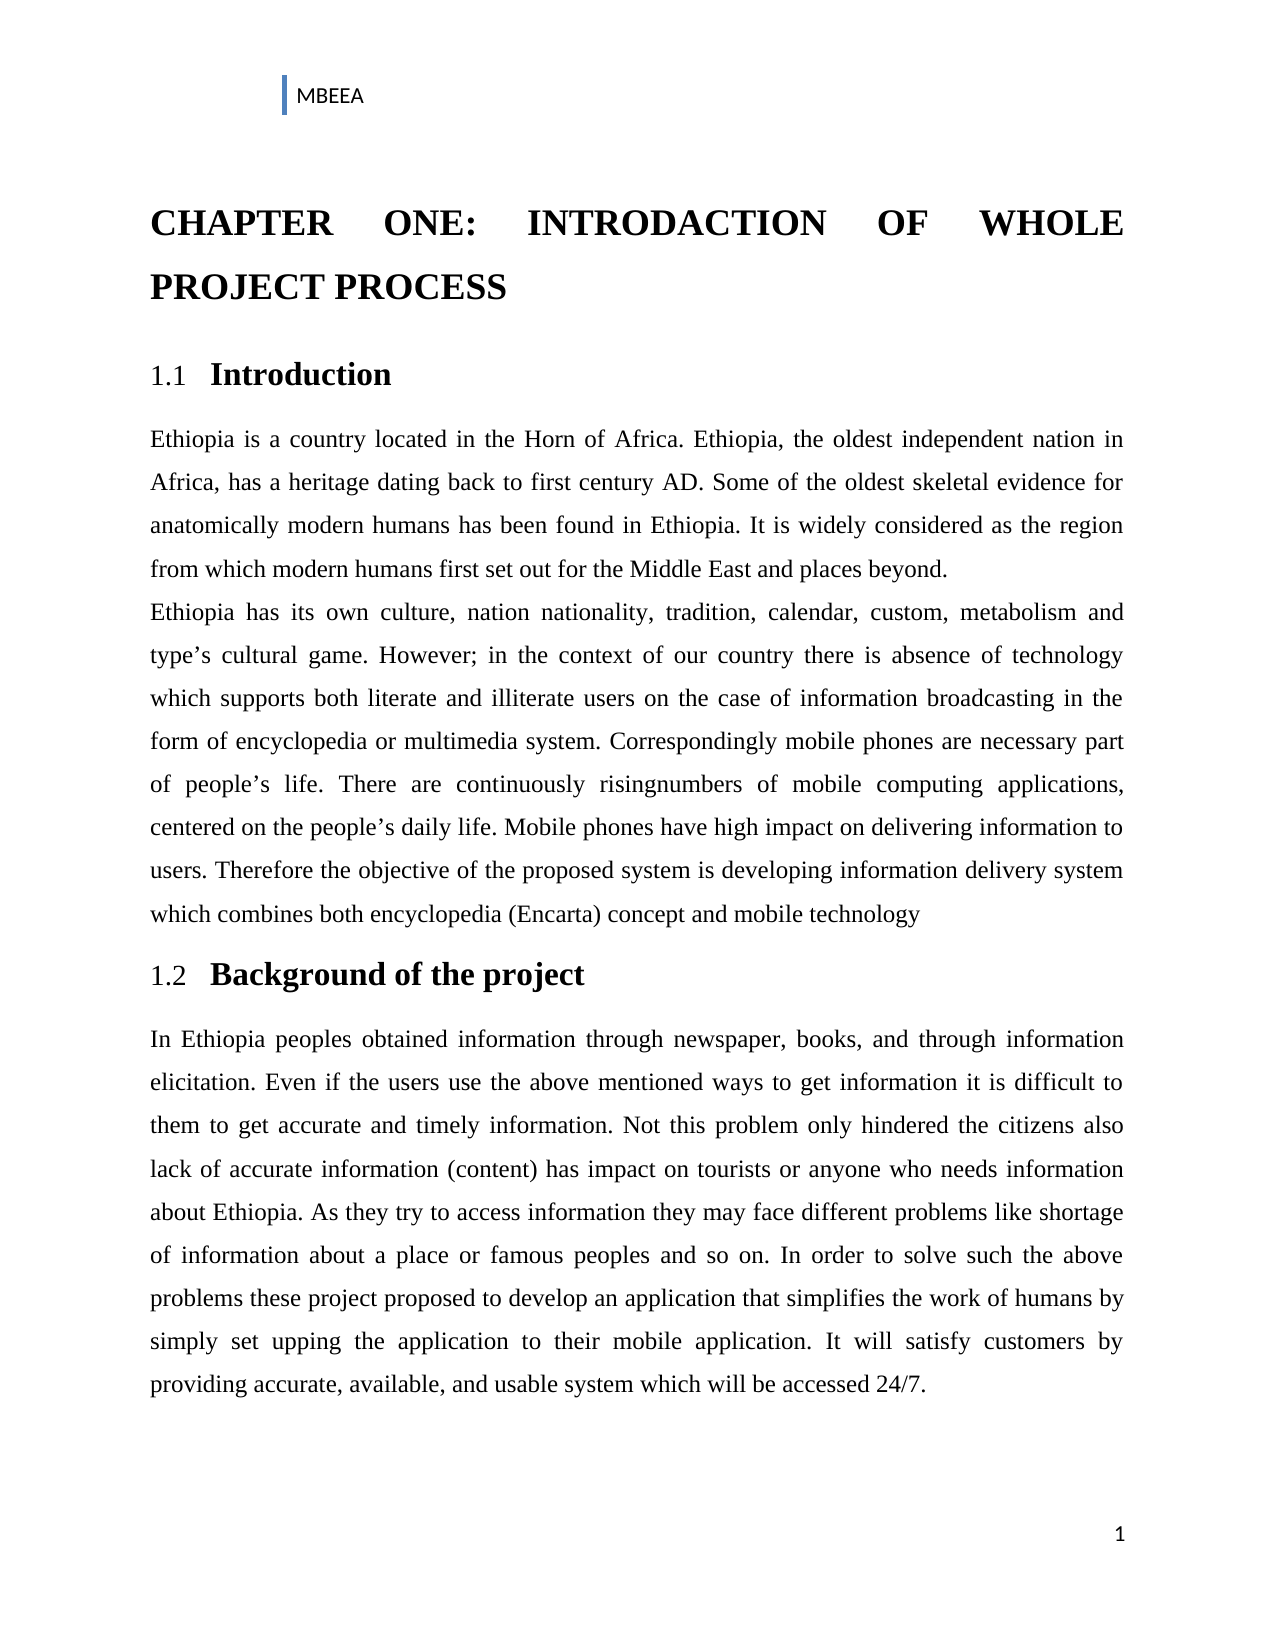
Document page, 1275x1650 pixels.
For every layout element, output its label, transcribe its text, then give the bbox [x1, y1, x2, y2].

text In Ethiopia peoples obtained information through newspaper, books, and through information elicitation. Even if the users use the above mentioned ways to get information it is difficult to them to get accurate and timely information. Not this problem only hindered the citizens also lack of accurate information (content) has impact on tourists or anyone who needs information about Ethiopia. As they try to access information they may face different problems like shortage of information about a place or famous peoples and so on. In order to solve such the above problems these project proposed to develop an application that simplifies the work of humans by simply set upping the application to their mobile application. It will satisfy customers by providing accurate, available, and usable system which will be accessed 24/7. [150, 1024, 1125, 1398]
subtitle Introduction [150, 354, 1125, 393]
text Ethiopia is a country located in the Horn of Africa. Ethiopia, the oldest independent nation in Africa, has a heritage dating back to first century AD. Some of the oldest skeletal evidence for anatomically modern humans has been found in Ethiopia. It is widely considered as the region from which modern humans first set out for the Middle East and places beyond. [150, 424, 1125, 582]
subtitle CHAPTER ONE: INTRODACTION OF WHOLE PROJECT PROCESS [150, 200, 1125, 308]
subtitle Background of the project [150, 954, 1125, 993]
text Ethiopia has its own culture, nation nationality, tradition, calendar, custom, metabolism and type’s cultural game. However; in the context of our country there is absence of technology which supports both literate and illiterate users on the case of information broadcasting in the form of encyclopedia or multimedia system. Correspondingly mobile phones are necessary part of people’s life. There are continuously risingnumbers of mobile computing applications, centered on the people’s daily life. Mobile phones have high impact on delivering information to users. Therefore the objective of the proposed system is developing information delivery system which combines both encyclopedia (Encarta) concept and mobile technology [150, 597, 1125, 927]
